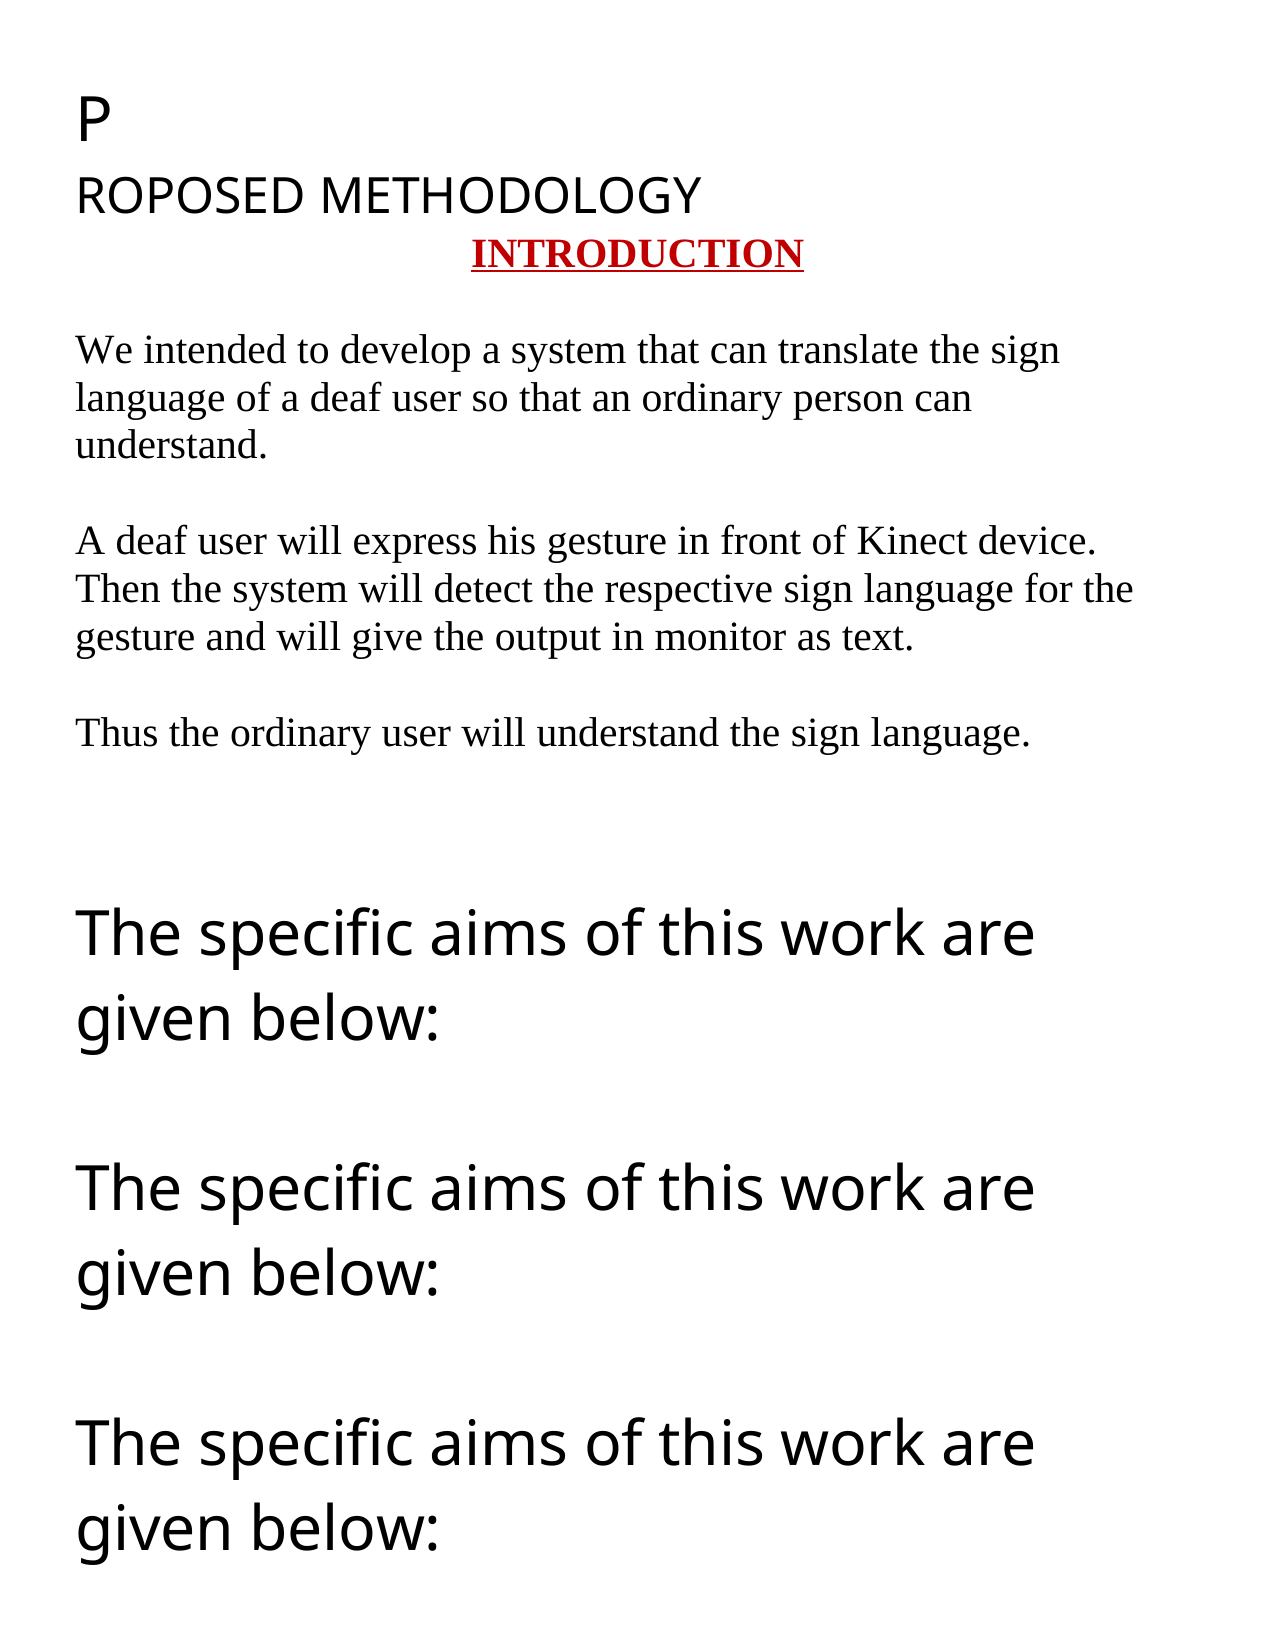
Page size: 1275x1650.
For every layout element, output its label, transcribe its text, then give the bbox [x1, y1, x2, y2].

text The specific aims of this work are given below: [75, 803, 1200, 1058]
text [75, 1314, 1200, 1569]
text Thus the ordinary user will understand the sign language. [75, 707, 1200, 755]
text ROPOSED METHODOLOGY [75, 160, 1200, 228]
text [75, 1058, 1200, 1314]
text A deaf user will express his gesture in front of Kinect device. [75, 516, 1200, 564]
text INTRODUCTION [75, 228, 1200, 276]
text P [75, 75, 1200, 160]
text Then the system will detect the respective sign language for the gesture and will give the output in monitor as text. [75, 564, 1200, 659]
text language of a deaf user so that an ordinary person can [75, 372, 1200, 420]
text We intended to develop a system that can translate the sign [75, 324, 1200, 372]
text understand. [75, 420, 1200, 468]
